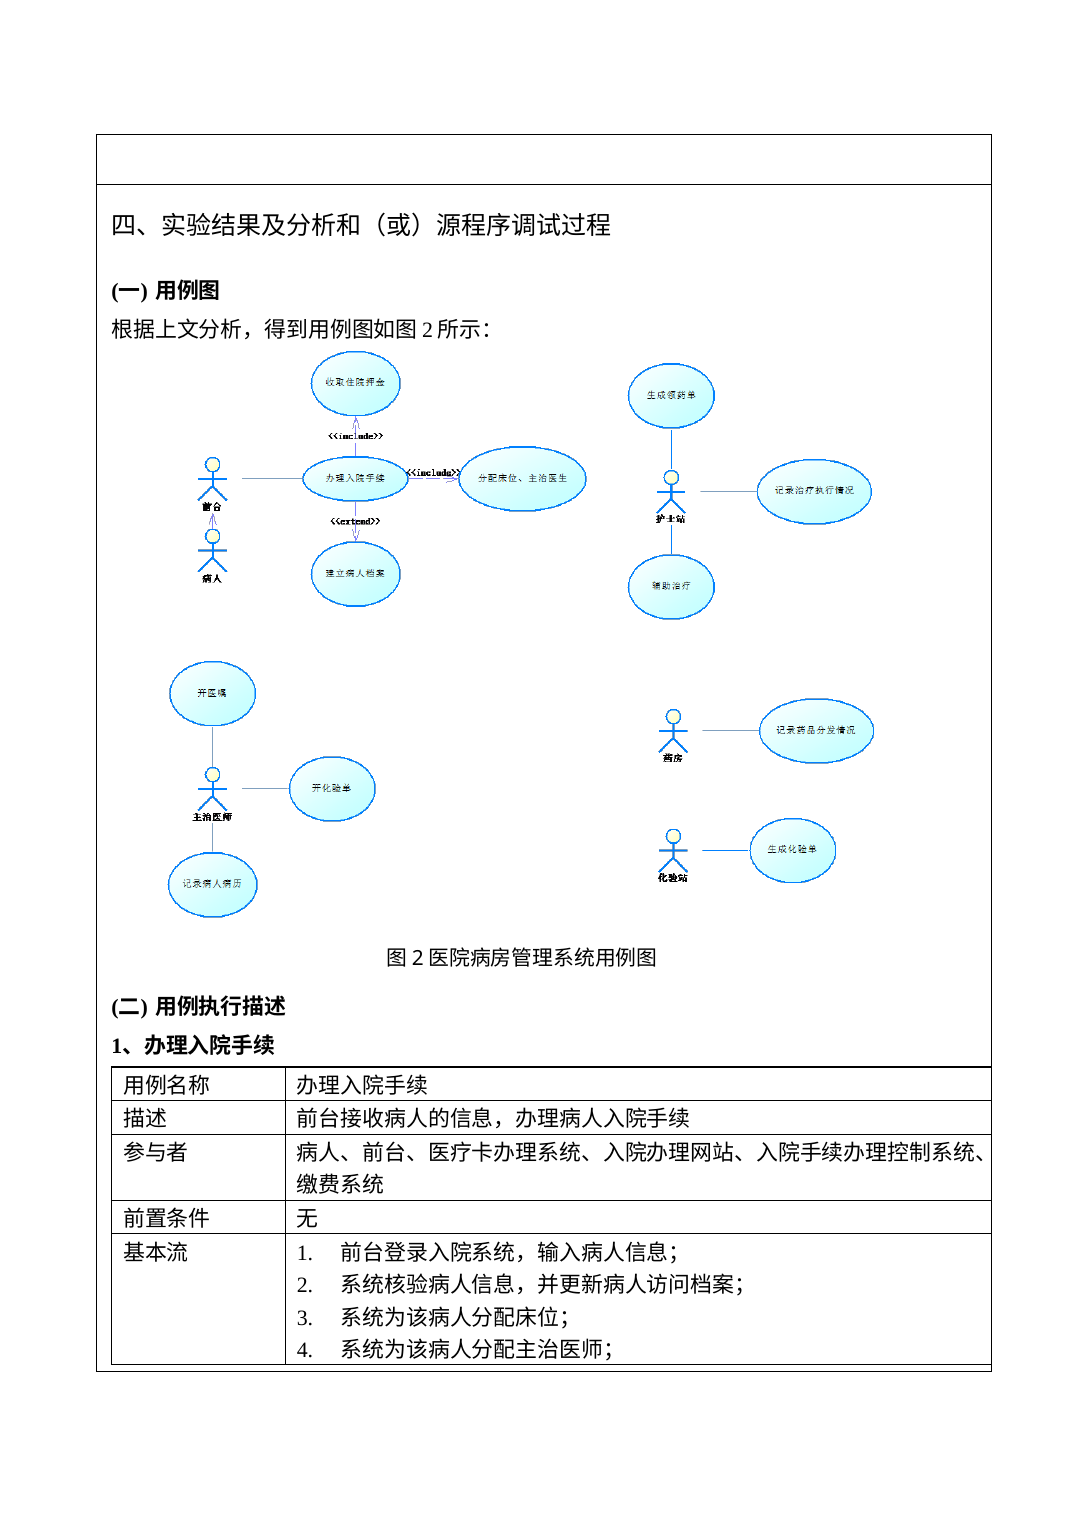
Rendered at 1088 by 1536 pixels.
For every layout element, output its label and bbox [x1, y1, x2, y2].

table_cell [97, 135, 991, 184]
table_cell [97, 185, 991, 1371]
picture [167, 350, 876, 920]
